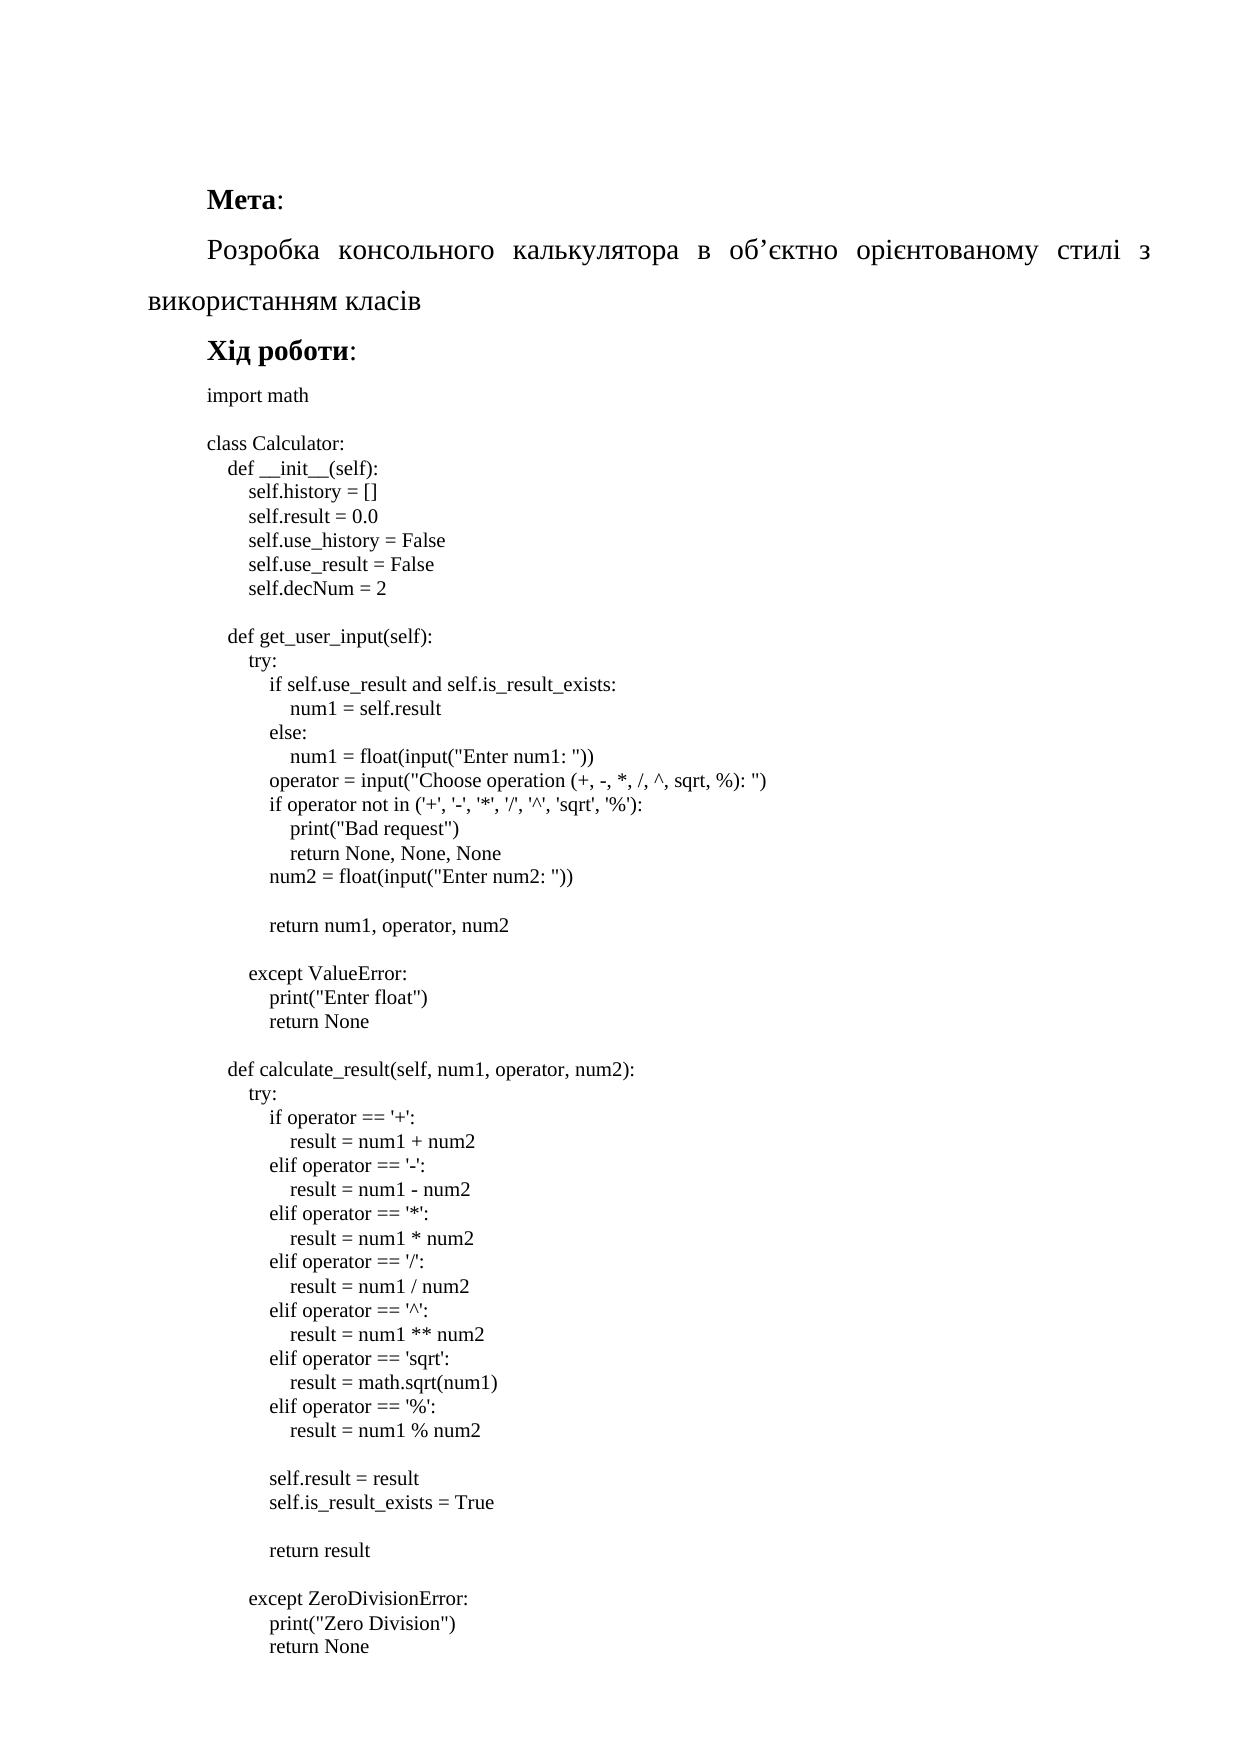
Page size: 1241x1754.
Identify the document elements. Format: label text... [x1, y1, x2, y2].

text Розробка консольного калькулятора в об’єктно орієнтованому стилі з використанням класів [148, 232, 1152, 316]
text elif operator == '/': [148, 1249, 1152, 1273]
text print("Enter float") [148, 985, 1152, 1009]
text def get_user_input(self): [148, 624, 1152, 648]
text import math [148, 383, 1152, 407]
text def calculate_result(self, num1, operator, num2): [148, 1057, 1152, 1081]
text self.use_history = False [148, 528, 1152, 552]
text elif operator == '-': [148, 1153, 1152, 1177]
text elif operator == 'sqrt': [148, 1346, 1152, 1370]
text self.result = result [148, 1466, 1152, 1490]
text return num1, operator, num2 [148, 913, 1152, 937]
text def __init__(self): [148, 455, 1152, 479]
text return None [148, 1634, 1152, 1658]
text Хід роботи: [148, 333, 1152, 366]
text self.result = 0.0 [148, 503, 1152, 528]
text try: [148, 648, 1152, 672]
text else: [148, 720, 1152, 744]
text self.use_result = False [148, 552, 1152, 576]
text class Calculator: [148, 431, 1152, 455]
text print("Bad request") [148, 816, 1152, 840]
text operator = input("Choose operation (+, -, *, /, ^, sqrt, %): ") [148, 768, 1152, 792]
text num1 = self.result [148, 696, 1152, 720]
text num2 = float(input("Enter num2: ")) [148, 864, 1152, 888]
text num1 = float(input("Enter num1: ")) [148, 744, 1152, 768]
text result = num1 - num2 [148, 1177, 1152, 1201]
text self.is_result_exists = True [148, 1490, 1152, 1514]
text if operator not in ('+', '-', '*', '/', '^', 'sqrt', '%'): [148, 792, 1152, 816]
text result = num1 % num2 [148, 1418, 1152, 1442]
text elif operator == '^': [148, 1298, 1152, 1322]
text except ValueError: [148, 961, 1152, 985]
text Мета: [148, 182, 1152, 216]
text return result [148, 1538, 1152, 1562]
text try: [148, 1081, 1152, 1105]
text return None, None, None [148, 840, 1152, 864]
text elif operator == '%': [148, 1394, 1152, 1418]
text if operator == '+': [148, 1105, 1152, 1129]
text except ZeroDivisionError: [148, 1586, 1152, 1610]
text result = num1 * num2 [148, 1225, 1152, 1249]
text result = num1 / num2 [148, 1273, 1152, 1298]
text return None [148, 1009, 1152, 1033]
text result = num1 + num2 [148, 1129, 1152, 1153]
text print("Zero Division") [148, 1610, 1152, 1634]
text if self.use_result and self.is_result_exists: [148, 672, 1152, 696]
text result = num1 ** num2 [148, 1322, 1152, 1346]
text self.history = [] [148, 479, 1152, 503]
text self.decNum = 2 [148, 576, 1152, 600]
text result = math.sqrt(num1) [148, 1370, 1152, 1394]
text elif operator == '*': [148, 1201, 1152, 1225]
